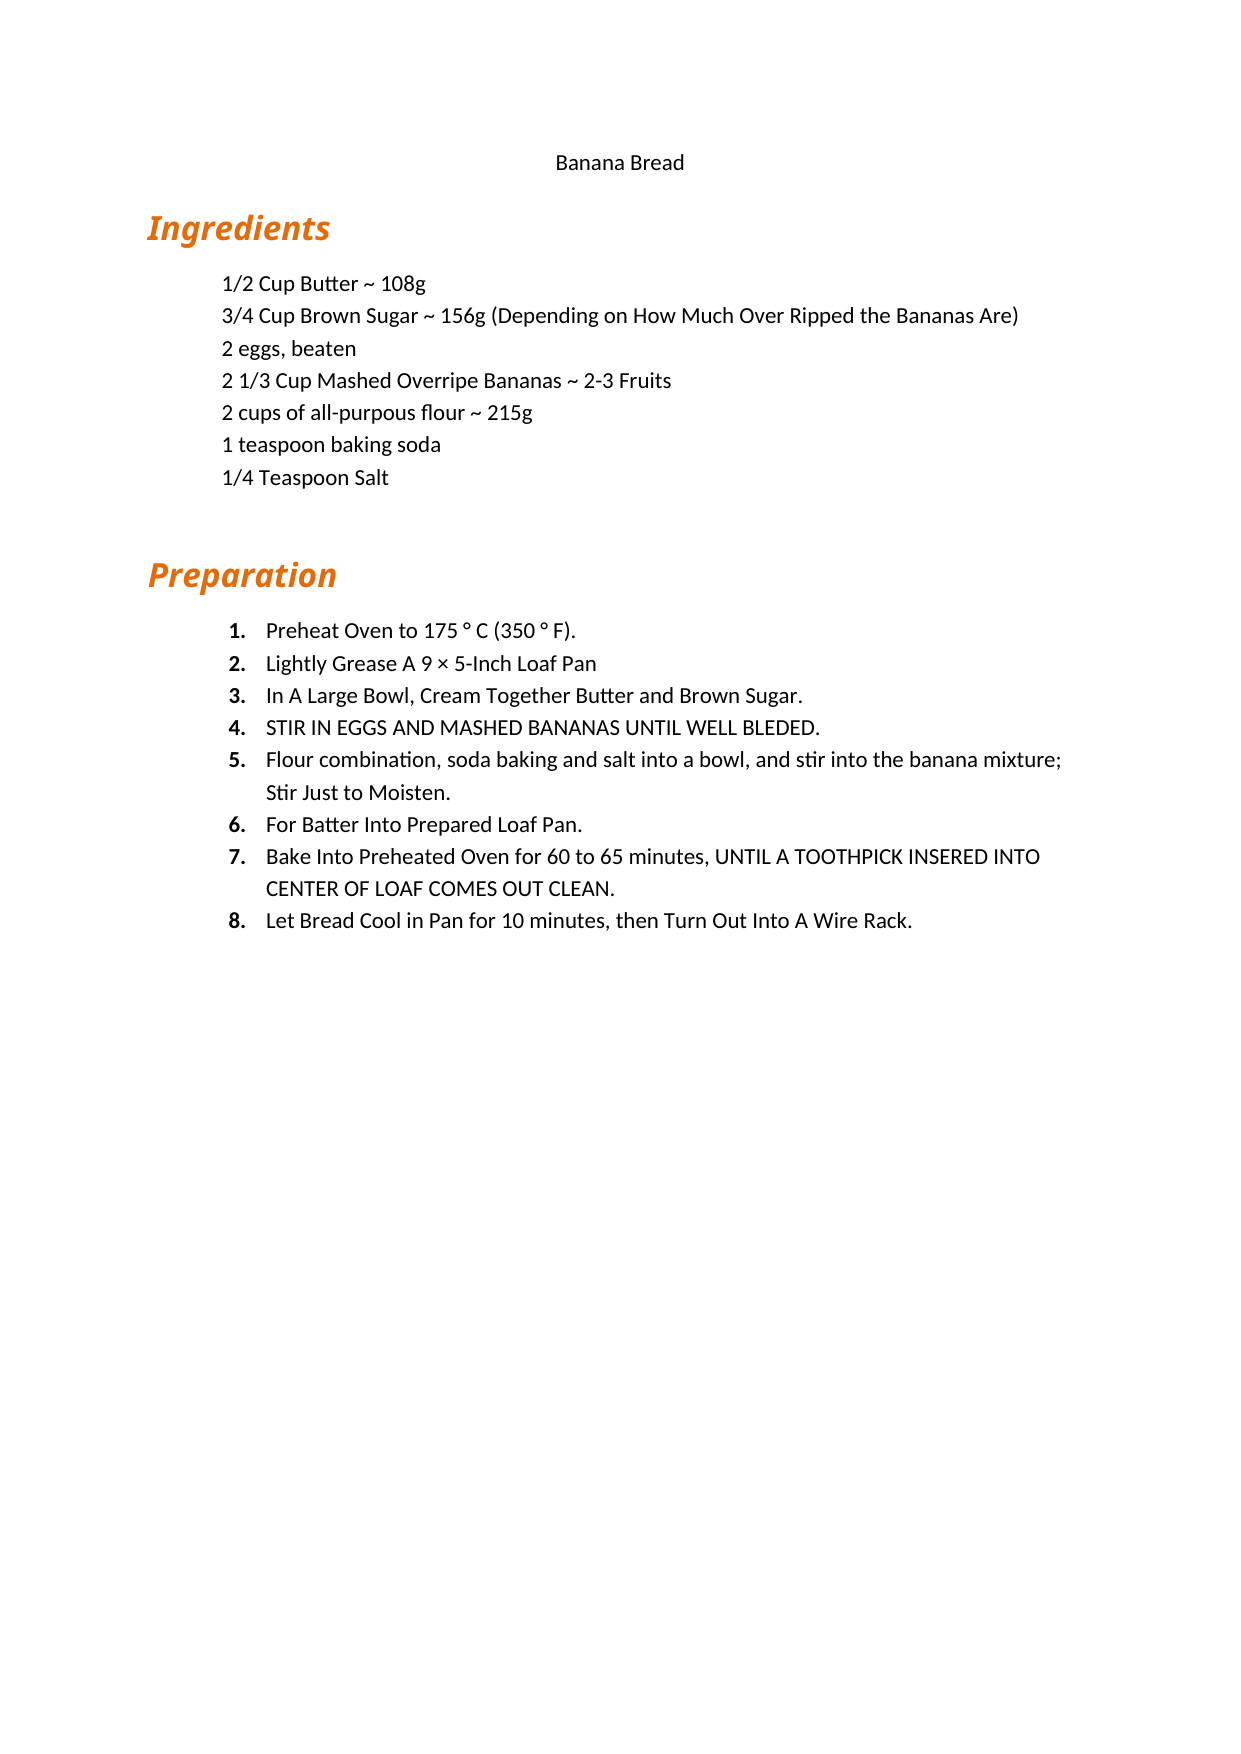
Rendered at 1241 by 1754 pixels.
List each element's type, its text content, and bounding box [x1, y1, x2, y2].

text Banana Bread [148, 148, 1093, 176]
list STIR IN EGGS AND MASHED BANANAS UNTIL WELL BLEDED. [228, 713, 1093, 741]
text 1/2 Cup Butter ~ 108g [221, 269, 1093, 297]
text 2 1/3 Cup Mashed Overripe Bananas ~ 2-3 Fruits [221, 366, 1093, 394]
text 3/4 Cup Brown Sugar ~ 156g (Depending on How Much Over Ripped the Bananas Are) [221, 302, 1093, 330]
list Let Bread Cool in Pan for 10 minutes, then Turn Out Into A Wire Rack. [228, 906, 1093, 934]
list Lightly Grease A 9 × 5-Inch Loaf Pan [228, 649, 1093, 677]
list Flour combination, soda baking and salt into a bowl, and stir into the banana mixture; Stir Just to Moisten. [228, 745, 1093, 806]
subtitle Ingredients [148, 205, 1093, 250]
list Bake Into Preheated Oven for 60 to 65 minutes, UNTIL A TOOTHPICK INSERED INTO CENTER OF LOAF COMES OUT CLEAN. [228, 842, 1093, 902]
list In A Large Bowl, Cream Together Butter and Brown Sugar. [228, 681, 1093, 709]
list Preheat Oven to 175 ° C (350 ° F). [228, 617, 1093, 645]
text 1/4 Teaspoon Salt [221, 463, 1093, 491]
text 1 teaspoon baking soda [221, 430, 1093, 458]
text 2 cups of all-purpous flour ~ 215g [221, 398, 1093, 426]
text 2 eggs, beaten [221, 334, 1093, 362]
subtitle Preparation [148, 552, 1093, 597]
list For Batter Into Prepared Loaf Pan. [228, 810, 1093, 838]
